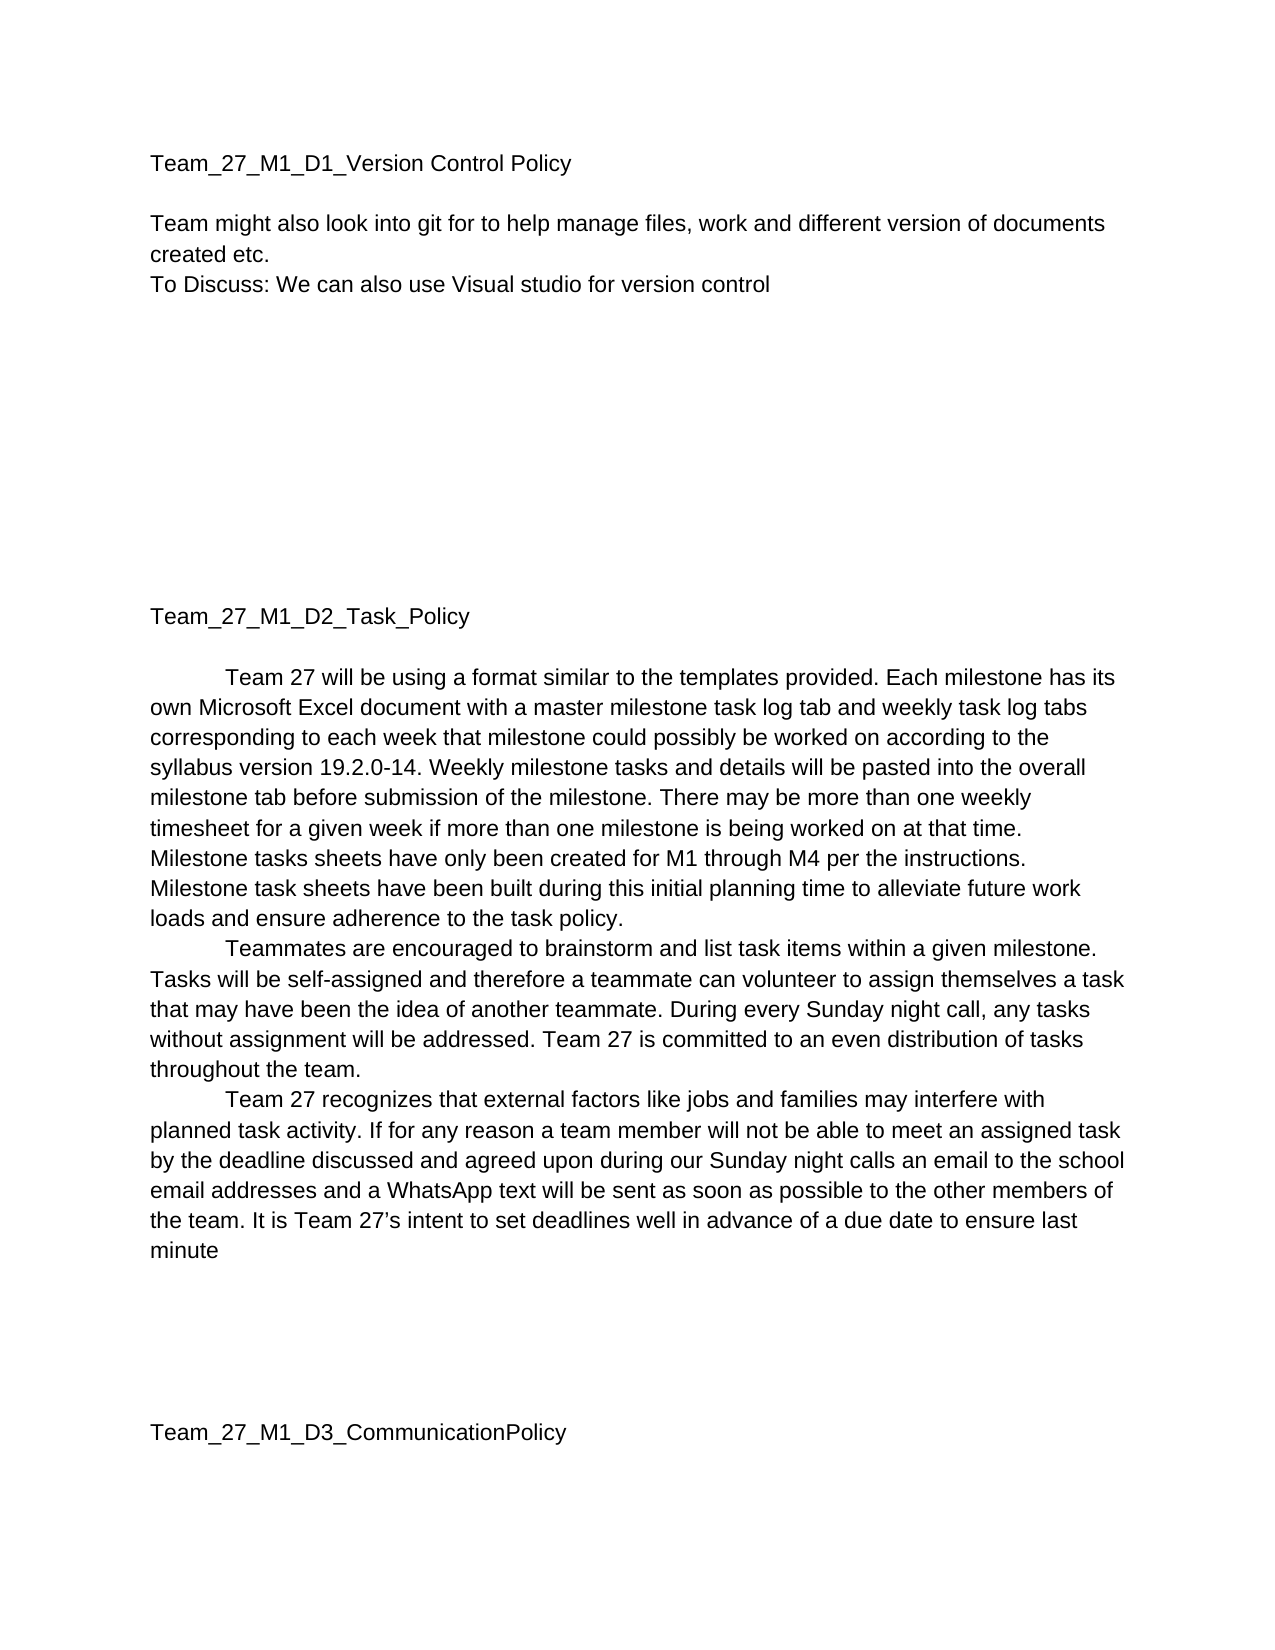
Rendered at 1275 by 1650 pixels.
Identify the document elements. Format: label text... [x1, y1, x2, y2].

text Team_27_M1_D2_Task_Policy [150, 603, 1125, 629]
text To Discuss: We can also use Visual studio for version control [150, 271, 1125, 297]
text Team 27 will be using a format similar to the templates provided. Each milestone has its own Microsoft Excel document with a master milestone task log tab and weekly task log tabs corresponding to each week that milestone could possibly be worked on according to the syllabus version 19.2.0-14. Weekly milestone tasks and details will be pasted into the overall milestone tab before submission of the milestone. There may be more than one weekly timesheet for a given week if more than one milestone is being worked on at that time. Milestone tasks sheets have only been created for M1 through M4 per the instructions. Milestone task sheets have been built during this initial planning time to alleviate future work loads and ensure adherence to the task policy. [150, 663, 1125, 932]
text Team_27_M1_D1_Version Control Policy [150, 150, 1125, 176]
text Teammates are encouraged to brainstorm and list task items within a given milestone. Tasks will be self-assigned and therefore a teammate can volunteer to assign themselves a task that may have been the idea of another teammate. During every Sunday night call, any tasks without assignment will be addressed. Team 27 is committed to an even distribution of tasks throughout the team. [150, 935, 1125, 1083]
text Team might also look into git for to help manage files, work and different version of documents created etc. [150, 210, 1125, 267]
text Team 27 recognizes that external factors like jobs and families may interfere with planned task activity. If for any reason a team member will not be able to meet an assigned task by the deadline discussed and agreed upon during our Sunday night calls an email to the school email addresses and a WhatsApp text will be sent as soon as possible to the other members of the team. It is Team 27’s intent to set deadlines well in advance of a due date to ensure last minute [150, 1086, 1125, 1264]
text Team_27_M1_D3_CommunicationPolicy [150, 1419, 1125, 1445]
